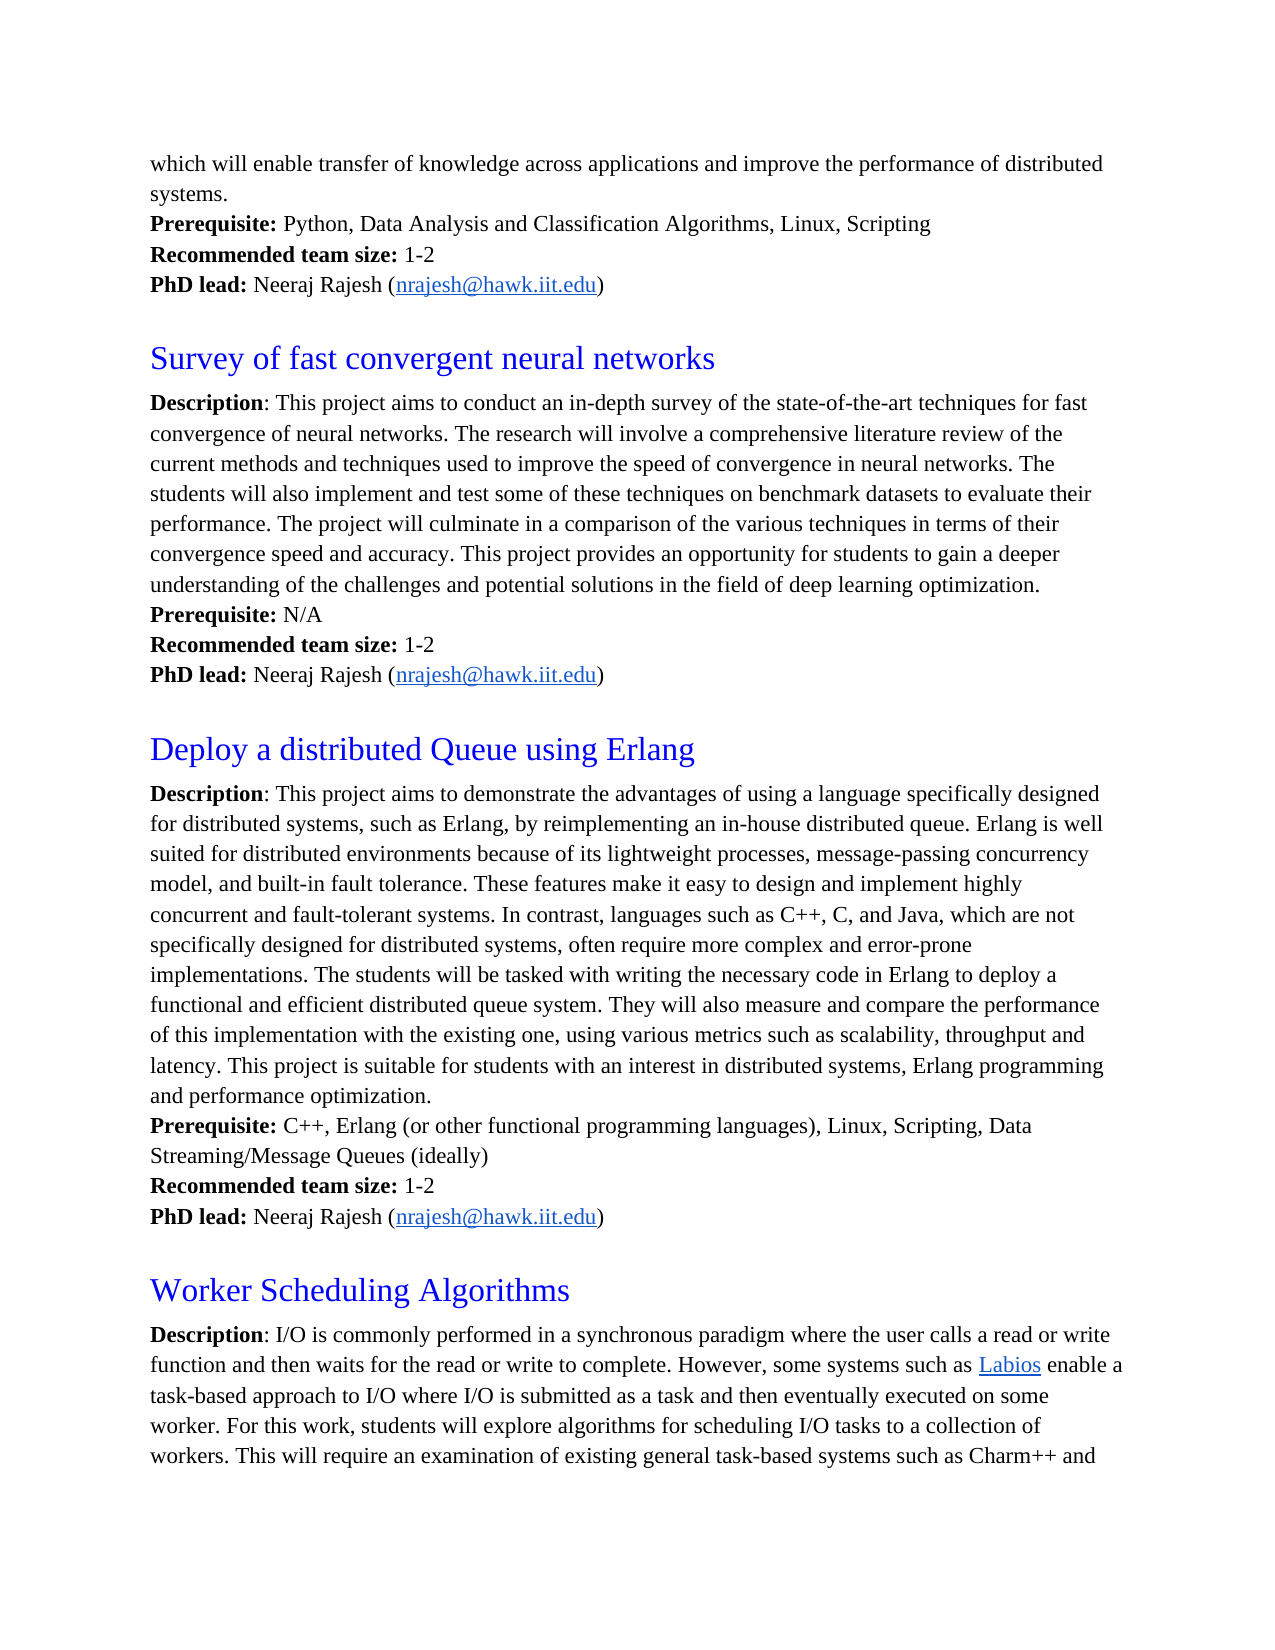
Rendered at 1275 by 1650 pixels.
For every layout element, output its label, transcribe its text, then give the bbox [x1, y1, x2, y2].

text Description: This project aims to demonstrate the advantages of using a language specifically designed for distributed systems, such as Erlang, by reimplementing an in-house distributed queue. Erlang is well suited for distributed environments because of its lightweight processes, message-passing concurrency model, and built-in fault tolerance. These features make it easy to design and implement highly concurrent and fault-tolerant systems. In contrast, languages such as C++, C, and Java, which are not specifically designed for distributed systems, often require more complex and error-prone implementations. The students will be tasked with writing the necessary code in Erlang to deploy a functional and efficient distributed queue system. They will also measure and compare the performance of this implementation with the existing one, using various metrics such as scalability, throughput and latency. This project is suitable for students with an interest in distributed systems, Erlang programming and performance optimization. [150, 780, 1125, 1108]
text Prerequisite: Python, Data Analysis and Classification Algorithms, Linux, Scripting [150, 210, 1125, 237]
text PhD lead: Neeraj Rajesh (nrajesh@hawk.iit.edu) [150, 1203, 1125, 1229]
text Recommended team size: 1-2 [150, 241, 1125, 267]
text PhD lead: Neeraj Rajesh (nrajesh@hawk.iit.edu) [150, 661, 1125, 688]
text Prerequisite: N/A [150, 601, 1125, 627]
text Prerequisite: C++, Erlang (or other functional programming languages), Linux, Scripting, Data Streaming/Message Queues (ideally) [150, 1112, 1125, 1169]
text Description: This project aims to conduct an in-depth survey of the state-of-the-art techniques for fast convergence of neural networks. The research will involve a comprehensive literature review of the current methods and techniques used to improve the speed of convergence in neural networks. The students will also implement and test some of these techniques on benchmark datasets to evaluate their performance. The project will culminate in a comparison of the various techniques in terms of their convergence speed and accuracy. This project provides an opportunity for students to gain a deeper understanding of the challenges and potential solutions in the field of deep learning optimization. [150, 389, 1125, 597]
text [150, 150, 1125, 207]
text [150, 1321, 1125, 1468]
text Recommended team size: 1-2 [150, 631, 1125, 657]
text PhD lead: Neeraj Rajesh (nrajesh@hawk.iit.edu) [150, 271, 1125, 297]
text Recommended team size: 1-2 [150, 1172, 1125, 1199]
subtitle Deploy a distributed Queue using Erlang [150, 729, 1125, 767]
subtitle Worker Scheduling Algorithms [150, 1270, 1125, 1309]
subtitle Survey of fast convergent neural networks [150, 338, 1125, 377]
